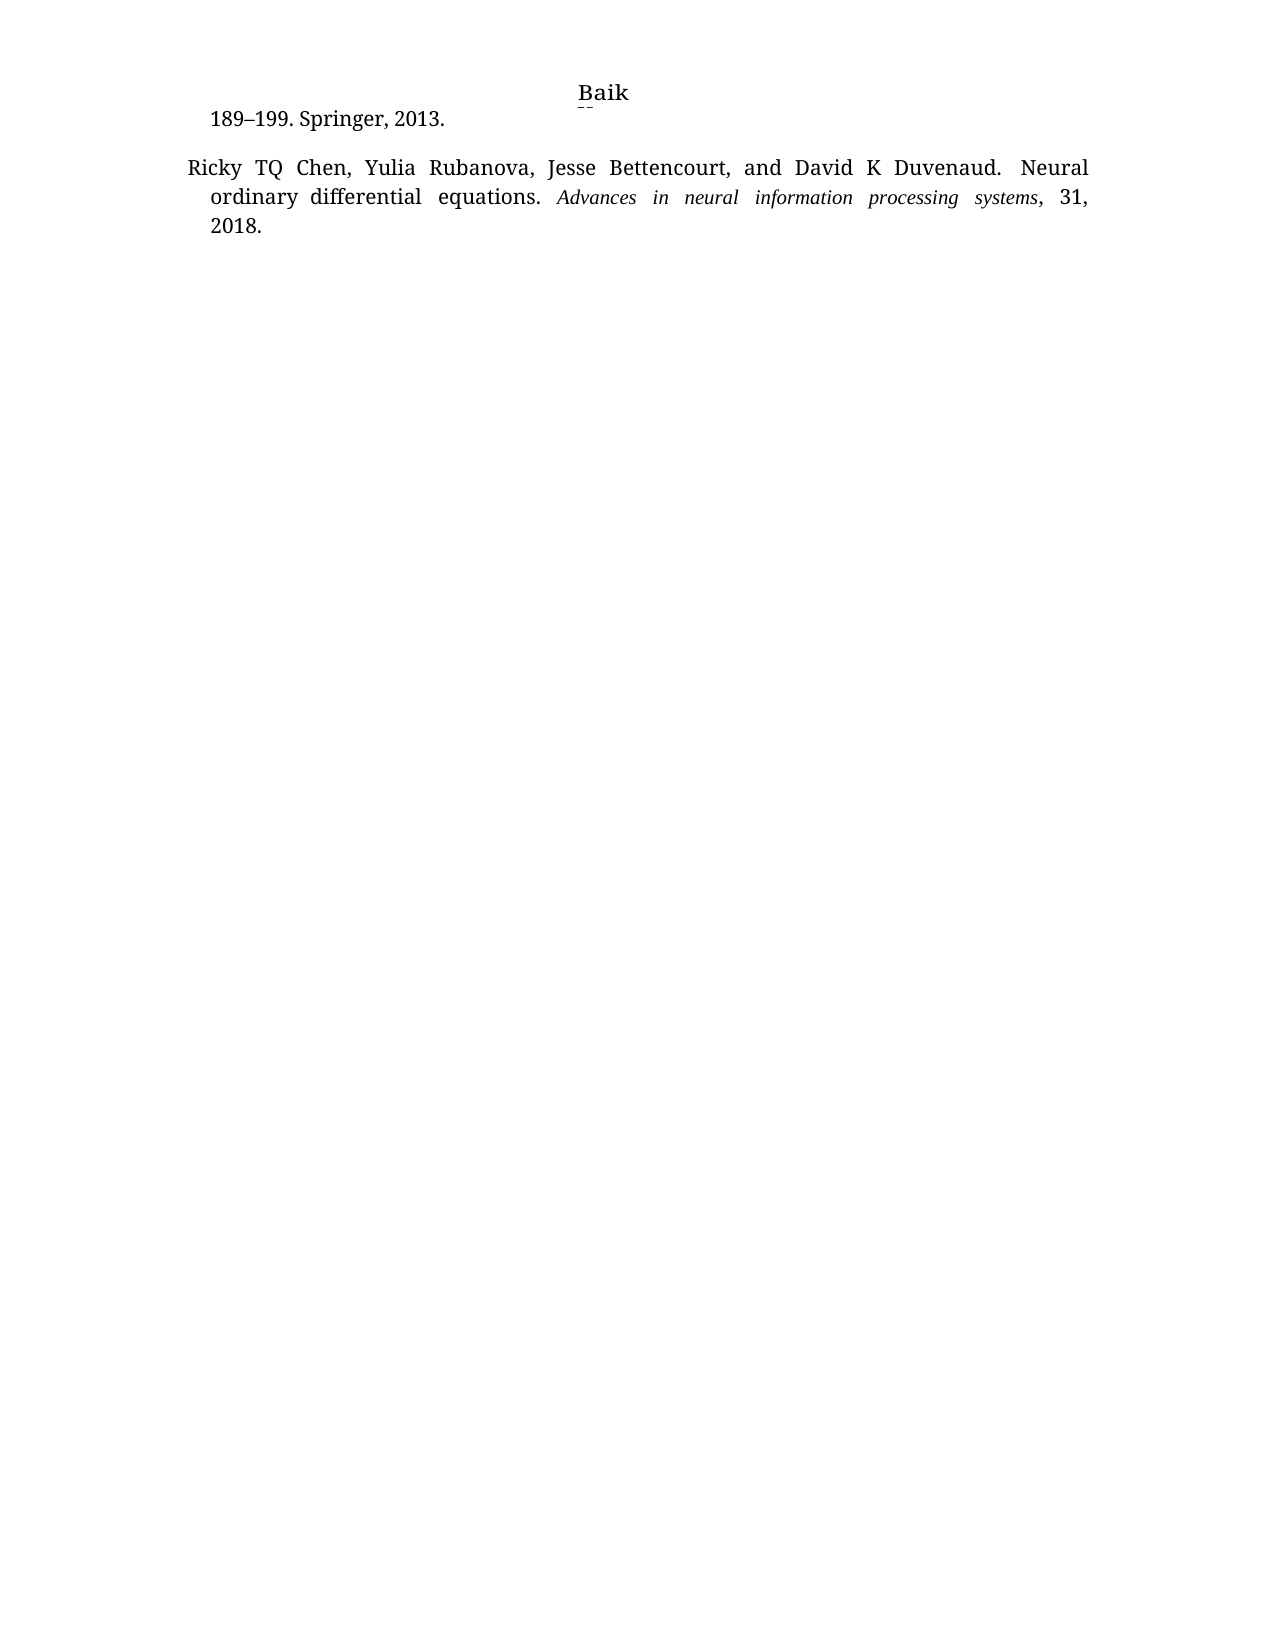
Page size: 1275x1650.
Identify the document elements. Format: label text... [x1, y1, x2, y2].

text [187, 104, 1091, 133]
text Ricky TQ Chen, Yulia Rubanova, Jesse Bettencourt, and David K Duvenaud. Neural ordinary differential equations. Advances in neural information processing systems, 31, 2018. [187, 153, 1089, 239]
